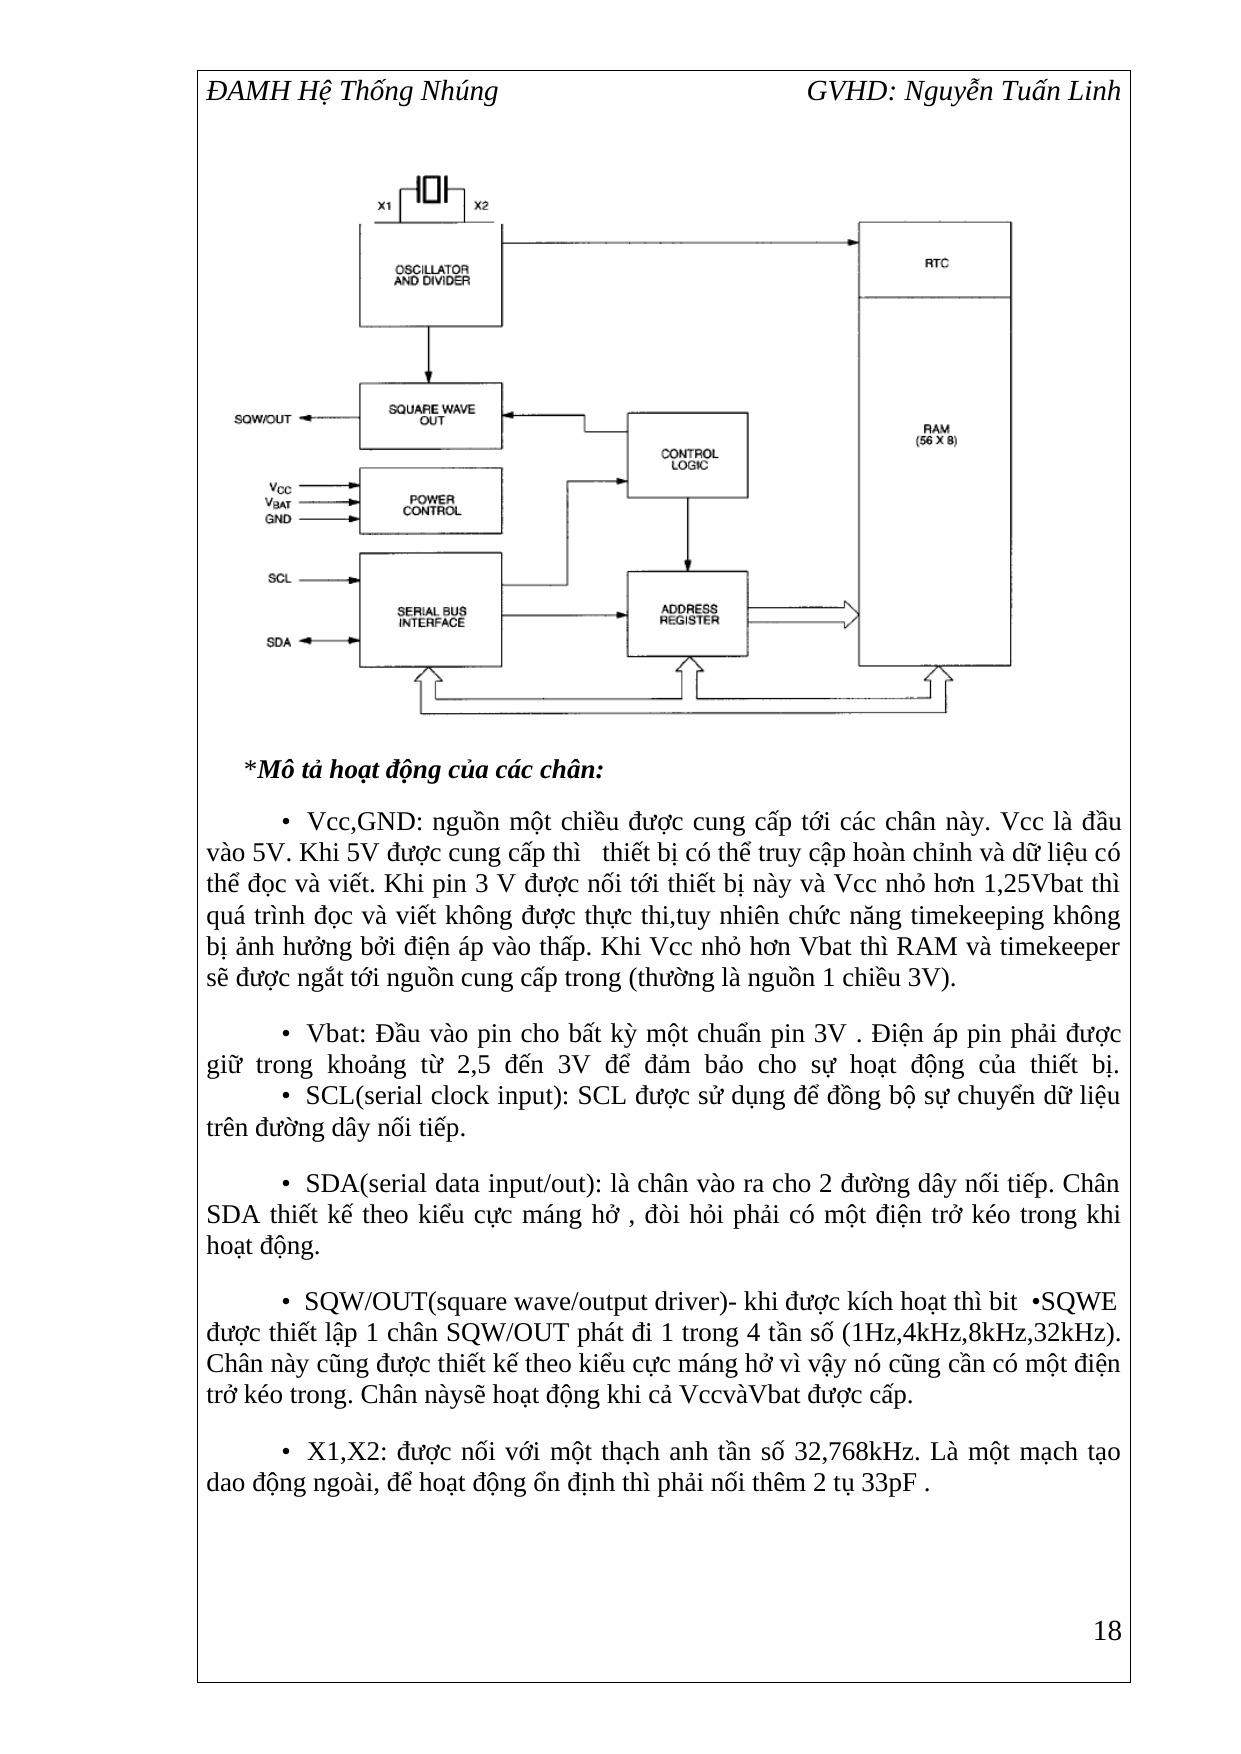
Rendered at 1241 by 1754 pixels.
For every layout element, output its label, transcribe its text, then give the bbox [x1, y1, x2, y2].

text • Vcc,GND: nguồn một chiều được cung cấp tới các chân này. Vcc là đầu vào 5V. Khi 5V được cung cấp thì thiết bị có thể truy cập hoàn chỉnh và dữ liệu có thể đọc và viết. Khi pin 3 V được nối tới thiết bị này và Vcc nhỏ hơn 1,25Vbat thì quá trình đọc và viết không được thực thi,tuy nhiên chức năng timekeeping không bị ảnh hưởng bởi điện áp vào thấp. Khi Vcc nhỏ hơn Vbat thì RAM và timekeeper sẽ được ngắt tới nguồn cung cấp trong (thường là nguồn 1 chiều 3V). [206, 805, 1122, 992]
text *Mô tả hoạt động của các chân: [243, 753, 1122, 784]
text • SDA(serial data input/out): là chân vào ra cho 2 đường dây nối tiếp. Chân SDA thiết kế theo kiểu cực máng hở , đòi hỏi phải có một điện trở kéo trong khi hoạt động. [206, 1167, 1122, 1260]
picture [206, 147, 1052, 733]
text • Vbat: Đầu vào pin cho bất kỳ một chuẩn pin 3V . Điện áp pin phải được giữ trong khoảng từ 2,5 đến 3V để đảm bảo cho sự hoạt động của thiết bị. • SCL(serial clock input): SCL được sử dụng để đồng bộ sự chuyển dữ liệu trên đường dây nối tiếp. [206, 1017, 1122, 1142]
text • SQW/OUT(square wave/output driver)- khi được kích hoạt thì bit •SQWE được thiết lập 1 chân SQW/OUT phát đi 1 trong 4 tần số (1Hz,4kHz,8kHz,32kHz). Chân này cũng được thiết kế theo kiểu cực máng hở vì vậy nó cũng cần có một điện trở kéo trong. Chân nàysẽ hoạt động khi cả VccvàVbat được cấp. [206, 1285, 1122, 1410]
text • X1,X2: được nối với một thạch anh tần số 32,768kHz. Là một mạch tạo dao động ngoài, để hoạt động ổn định thì phải nối thêm 2 tụ 33pF . [206, 1435, 1122, 1497]
